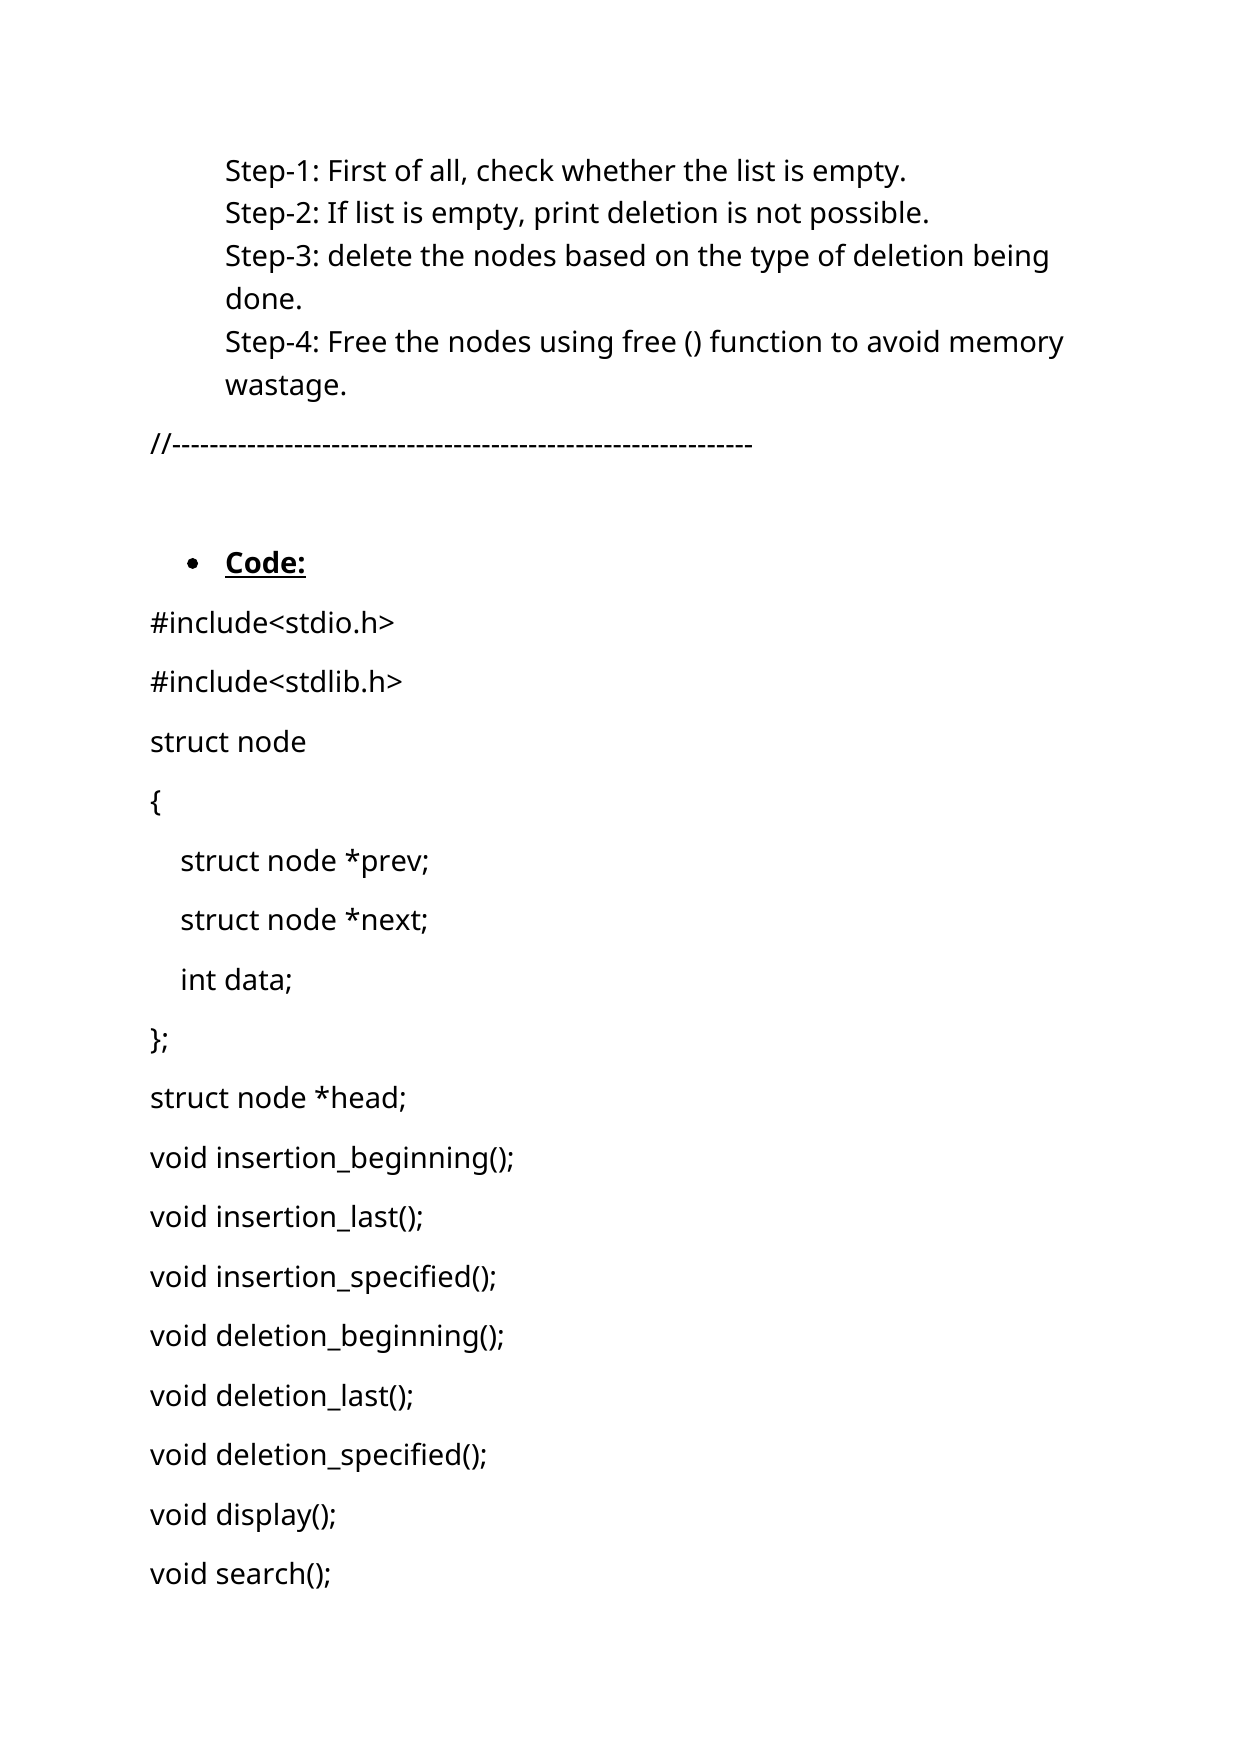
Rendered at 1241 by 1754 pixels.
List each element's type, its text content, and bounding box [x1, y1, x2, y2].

text { [150, 780, 1090, 820]
text void deletion_last(); [150, 1375, 1090, 1415]
text }; [150, 1018, 1090, 1058]
text void search(); [150, 1554, 1090, 1593]
text void deletion_specified(); [150, 1435, 1090, 1474]
text struct node *prev; [150, 840, 1090, 879]
text int data; [150, 959, 1090, 998]
text #include<stdlib.h> [150, 661, 1090, 701]
text struct node *next; [150, 899, 1090, 939]
list Step-2: If list is empty, print deletion is not possible. [225, 193, 1090, 232]
text void insertion_last(); [150, 1197, 1090, 1236]
text struct node [150, 721, 1090, 761]
text //-------------------------------------------------------------- [150, 423, 1090, 463]
text struct node *head; [150, 1078, 1090, 1117]
text #include<stdio.h> [150, 602, 1090, 642]
list Code: [187, 542, 1090, 582]
list Step-3: delete the nodes based on the type of deletion being done. [225, 236, 1090, 318]
text void deletion_beginning(); [150, 1316, 1090, 1355]
text void insertion_beginning(); [150, 1137, 1090, 1177]
list Step-1: First of all, check whether the list is empty. [225, 150, 1090, 190]
text void display(); [150, 1494, 1090, 1534]
list Step-4: Free the nodes using free () function to avoid memory wastage. [225, 321, 1090, 404]
text void insertion_specified(); [150, 1256, 1090, 1296]
